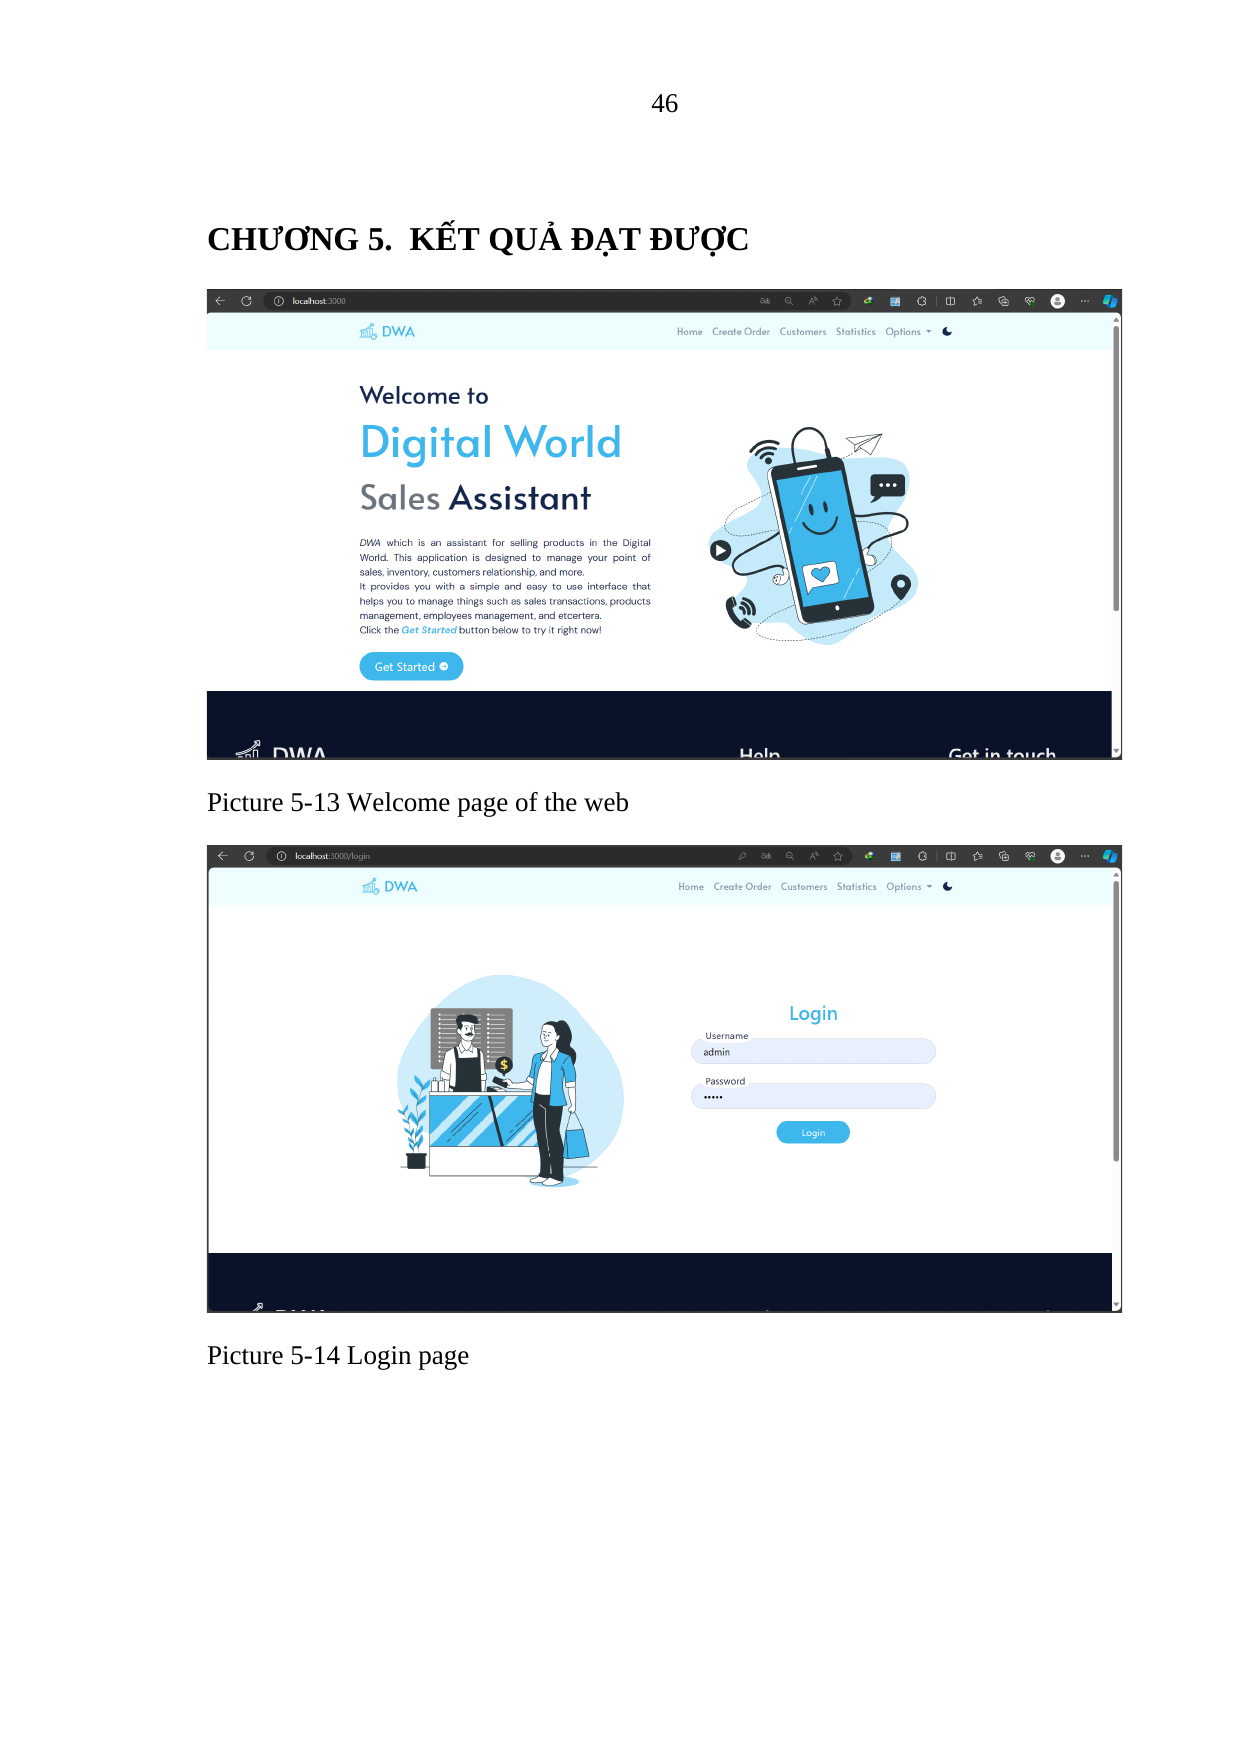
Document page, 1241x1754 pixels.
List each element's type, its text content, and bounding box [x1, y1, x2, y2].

picture [206, 289, 1123, 760]
subtitle KẾT QUẢ ĐẠT ĐƯỢC [207, 219, 1122, 258]
picture [206, 845, 1123, 1313]
